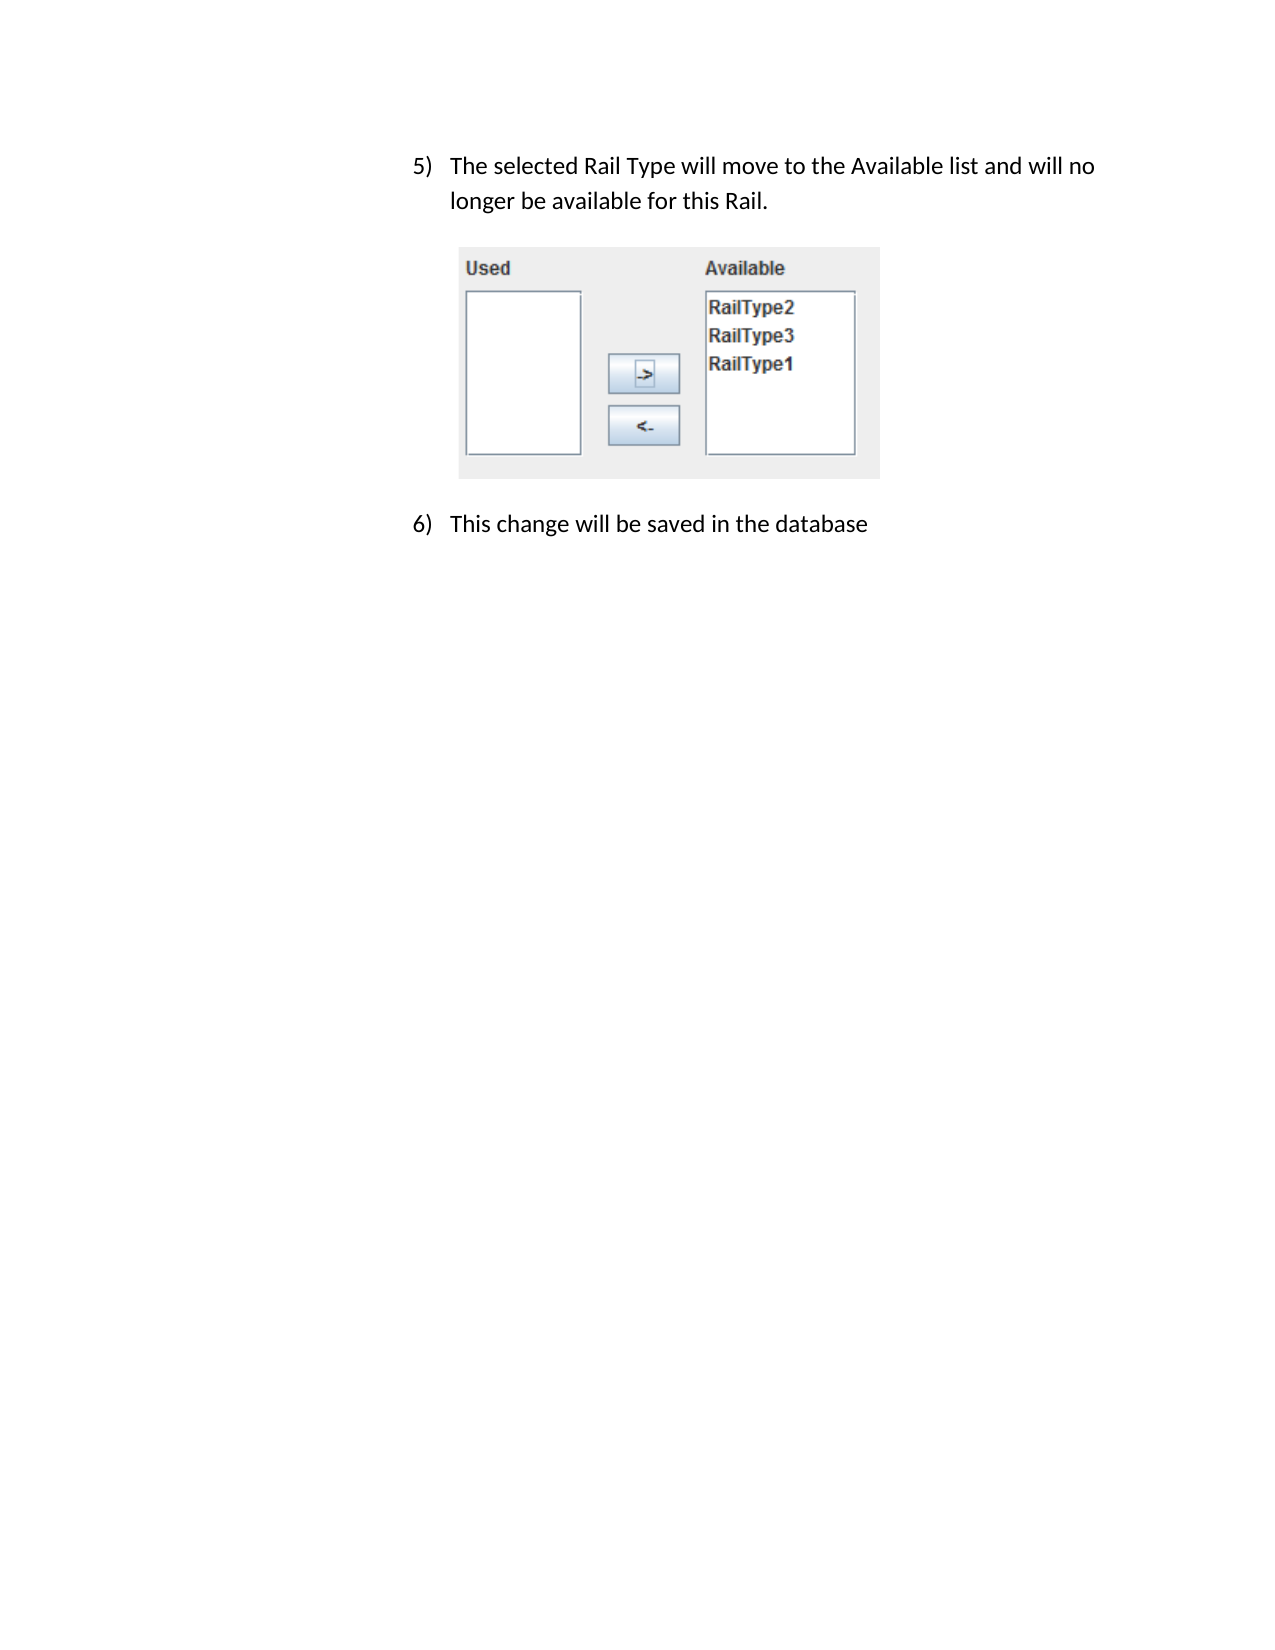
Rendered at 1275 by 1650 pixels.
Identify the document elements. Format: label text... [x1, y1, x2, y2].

picture [458, 247, 880, 479]
list The selected Rail Type will move to the Available list and will no longer be available for this Rail. [412, 150, 1125, 216]
